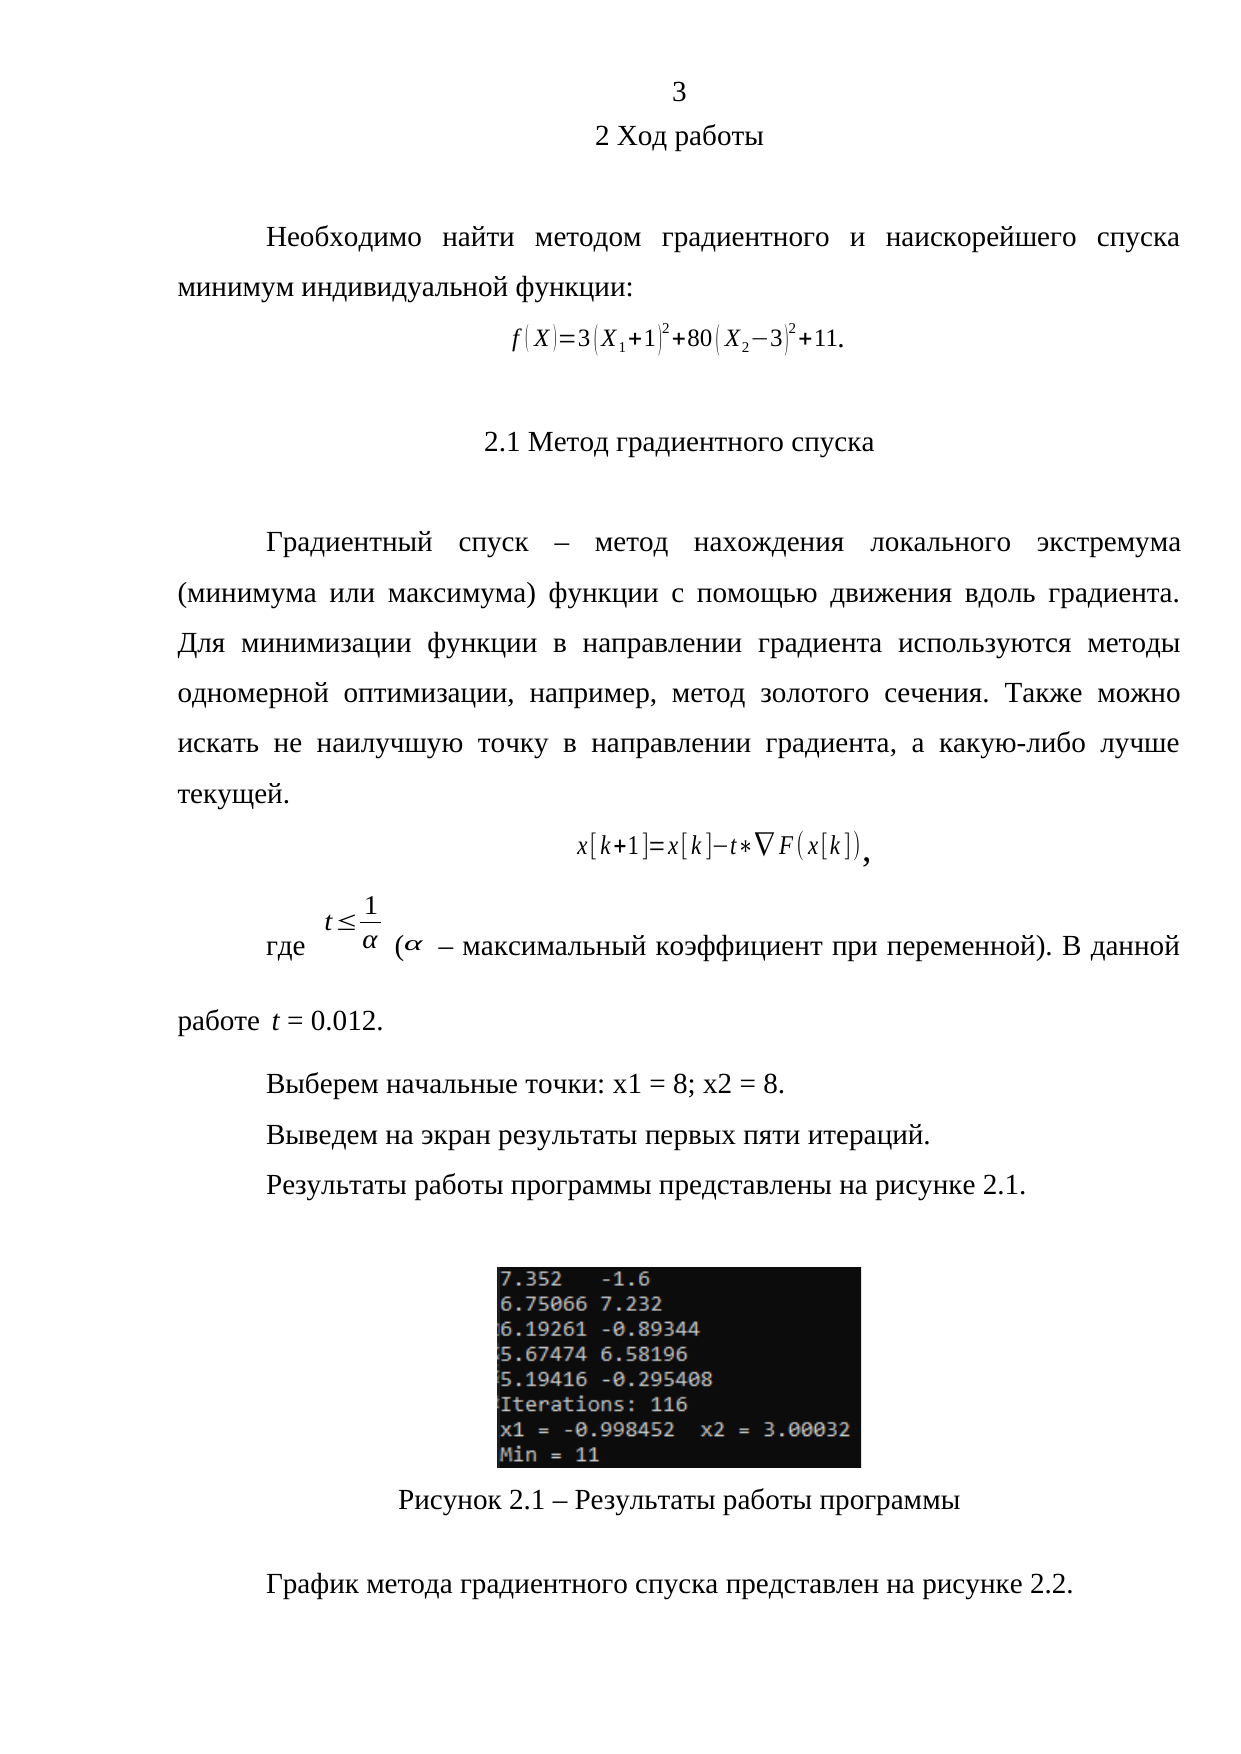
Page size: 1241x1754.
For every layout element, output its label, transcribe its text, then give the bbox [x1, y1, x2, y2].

text 2.1 Метод градиентного спуска [177, 424, 1181, 457]
text График метода градиентного спуска представлен на рисунке 2.2. [177, 1566, 1181, 1600]
text Выведем на экран результаты первых пяти итераций. [177, 1117, 1181, 1151]
text где ( – максимальный коэффициент при переменной). В данной работе t = 0.012. [177, 891, 1181, 1040]
text Рисунок 2.1 – Результаты работы программы [177, 1482, 1181, 1516]
text 2 Ход работы [177, 118, 1181, 152]
text . [177, 319, 1181, 357]
text Результаты работы программы представлены на рисунке 2.1. [177, 1167, 1181, 1201]
text Необходимо найти методом градиентного и наискорейшего спуска минимум индивидуальной функции: [177, 219, 1181, 303]
text Градиентный спуск – метод нахождения локального экстремума (минимума или максимума) функции с помощью движения вдоль градиента. Для минимизации функции в направлении градиента используются методы одномерной оптимизации, например, метод золотого сечения. Также можно искать не наилучшую точку в направлении градиента, а какую-либо лучше текущей. [177, 524, 1181, 809]
picture [497, 1267, 862, 1468]
text , [177, 826, 1181, 869]
text Выберем начальные точки: x1 = 8; x2 = 8. [177, 1067, 1181, 1100]
